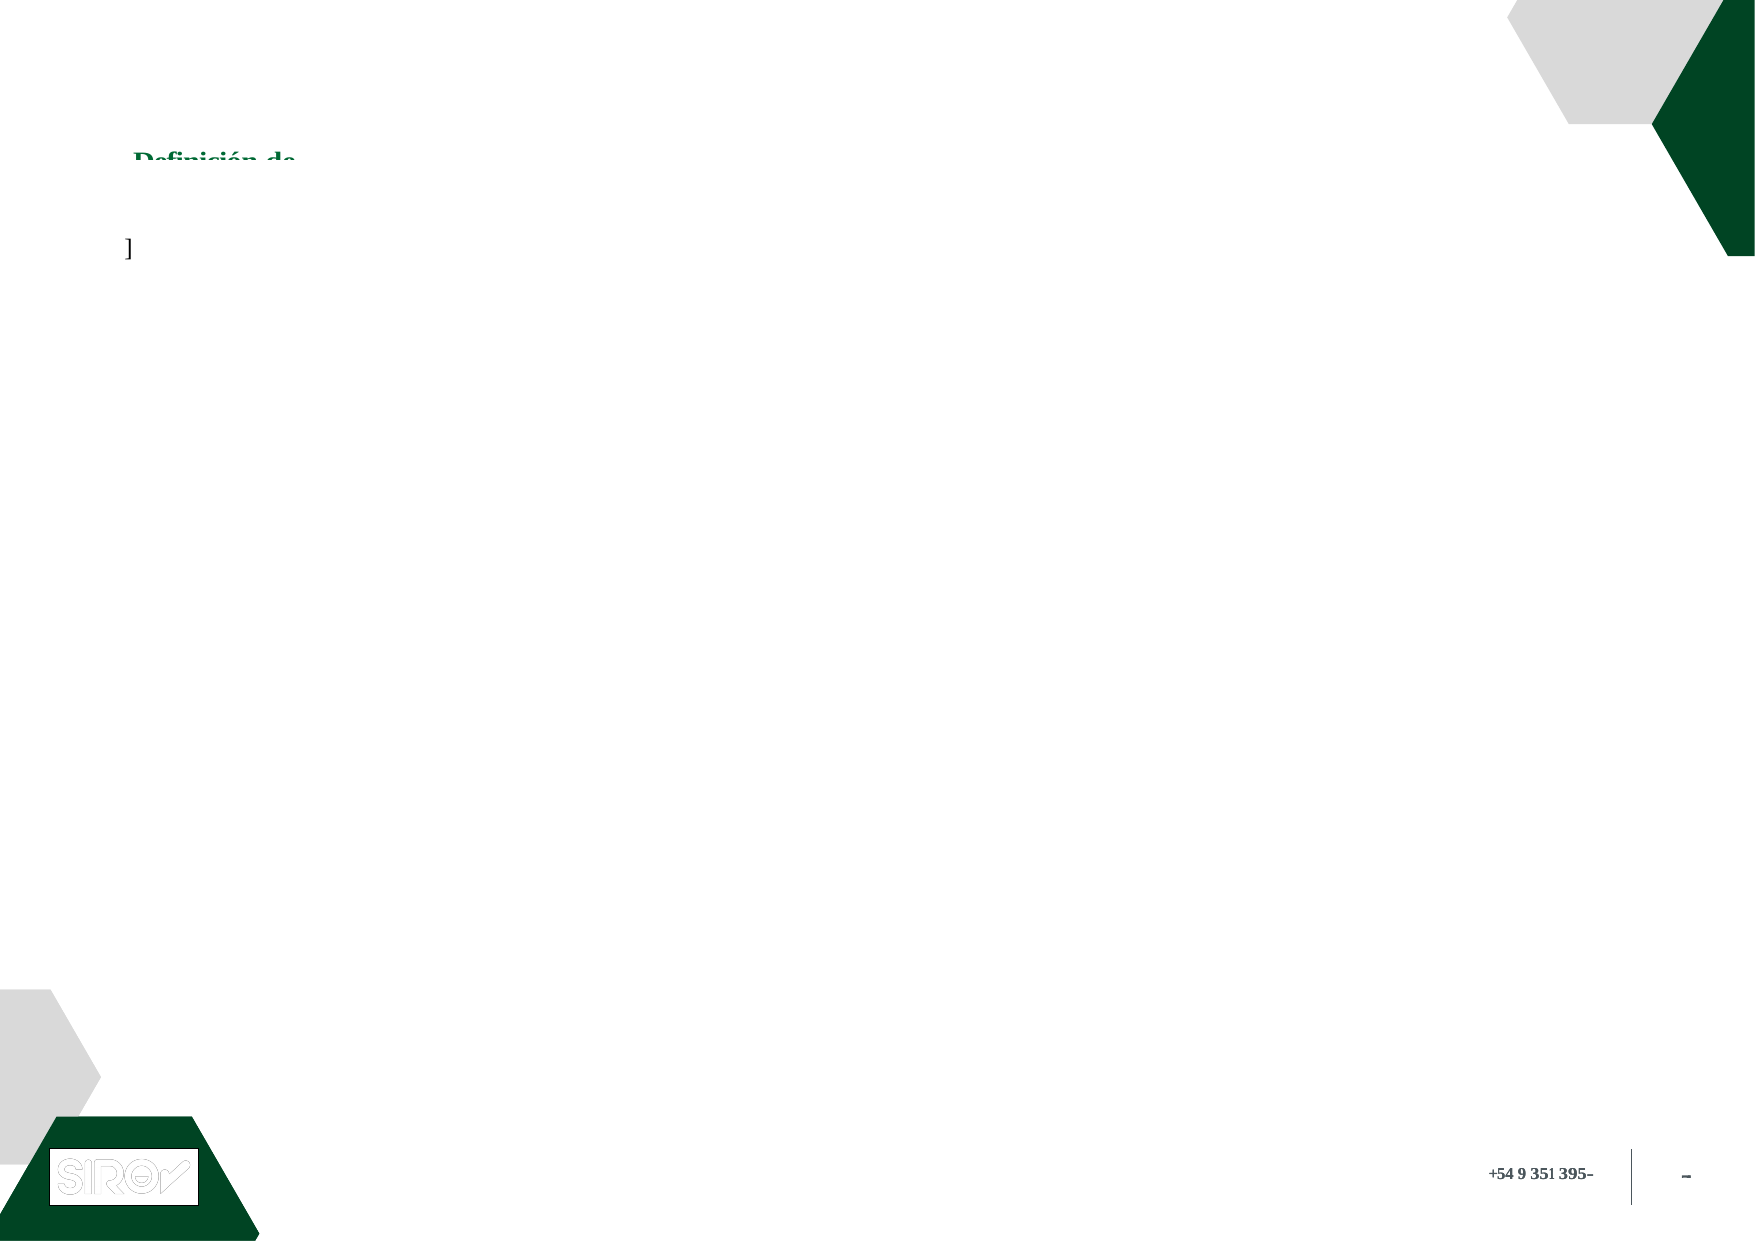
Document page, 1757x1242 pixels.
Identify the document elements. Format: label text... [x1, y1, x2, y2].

picture [50, 1149, 198, 1205]
text ] [124, 233, 1756, 262]
